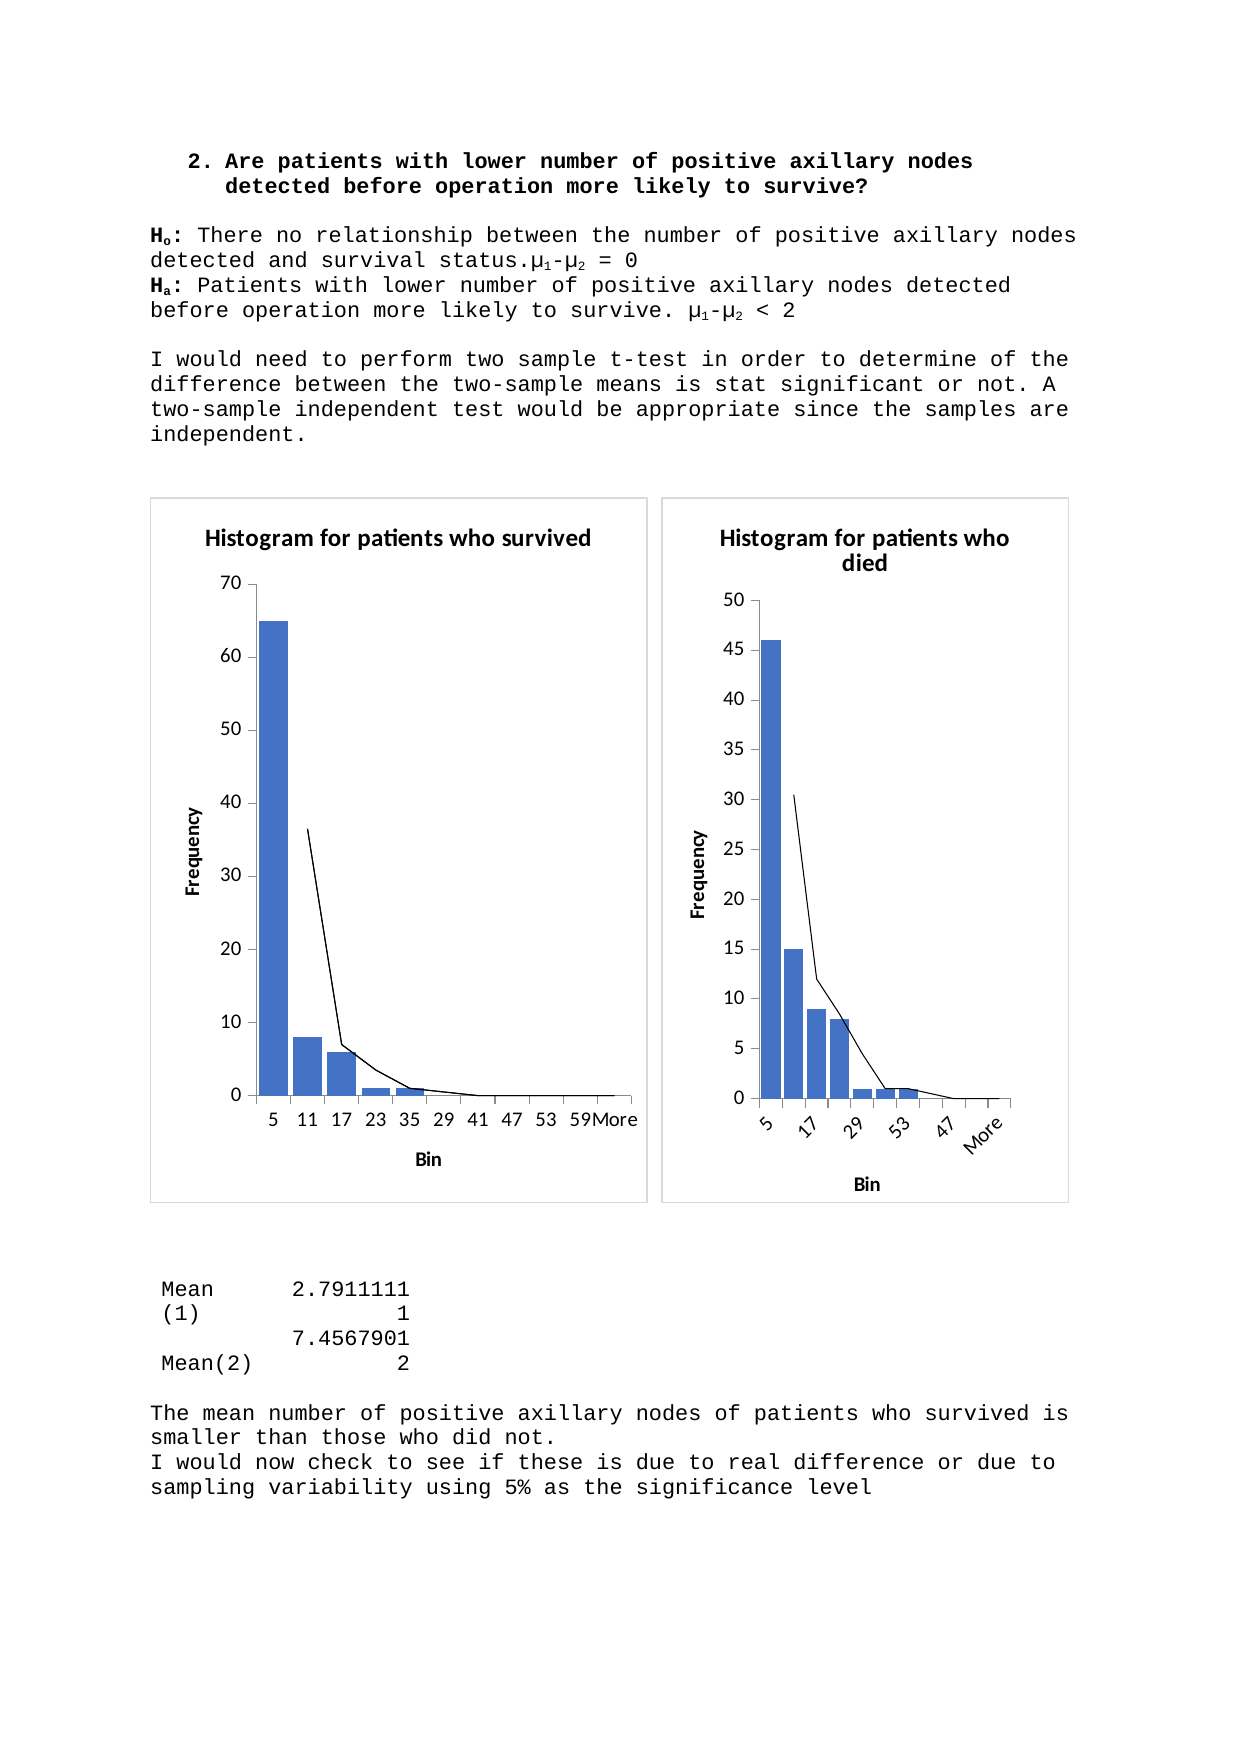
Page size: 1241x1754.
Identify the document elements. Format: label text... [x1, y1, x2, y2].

table_header Mean (1) [150, 1278, 277, 1327]
text The mean number of positive axillary nodes of patients who survived is smaller than those who did not. [150, 1402, 1090, 1451]
text Ho: There no relationship between the number of positive axillary nodes detected and survival status.µ1-µ2 = 0 [150, 224, 1090, 274]
text I would need to perform two sample t-test in order to determine of the difference between the two-sample means is stat significant or not. A two-sample independent test would be appropriate since the samples are independent. [150, 348, 1090, 447]
table_cell 7.45679012 [277, 1327, 421, 1377]
text I would now check to see if these is due to real difference or due to sampling variability using 5% as the significance level [150, 1451, 1090, 1501]
table_cell Mean(2) [150, 1327, 277, 1377]
text Ha: Patients with lower number of positive axillary nodes detected before operation more likely to survive. µ1-µ2 < 2 [150, 274, 1090, 323]
list Are patients with lower number of positive axillary nodes detected before operation more likely to survive? [187, 150, 1090, 199]
table_header 2.79111111 [277, 1278, 421, 1327]
